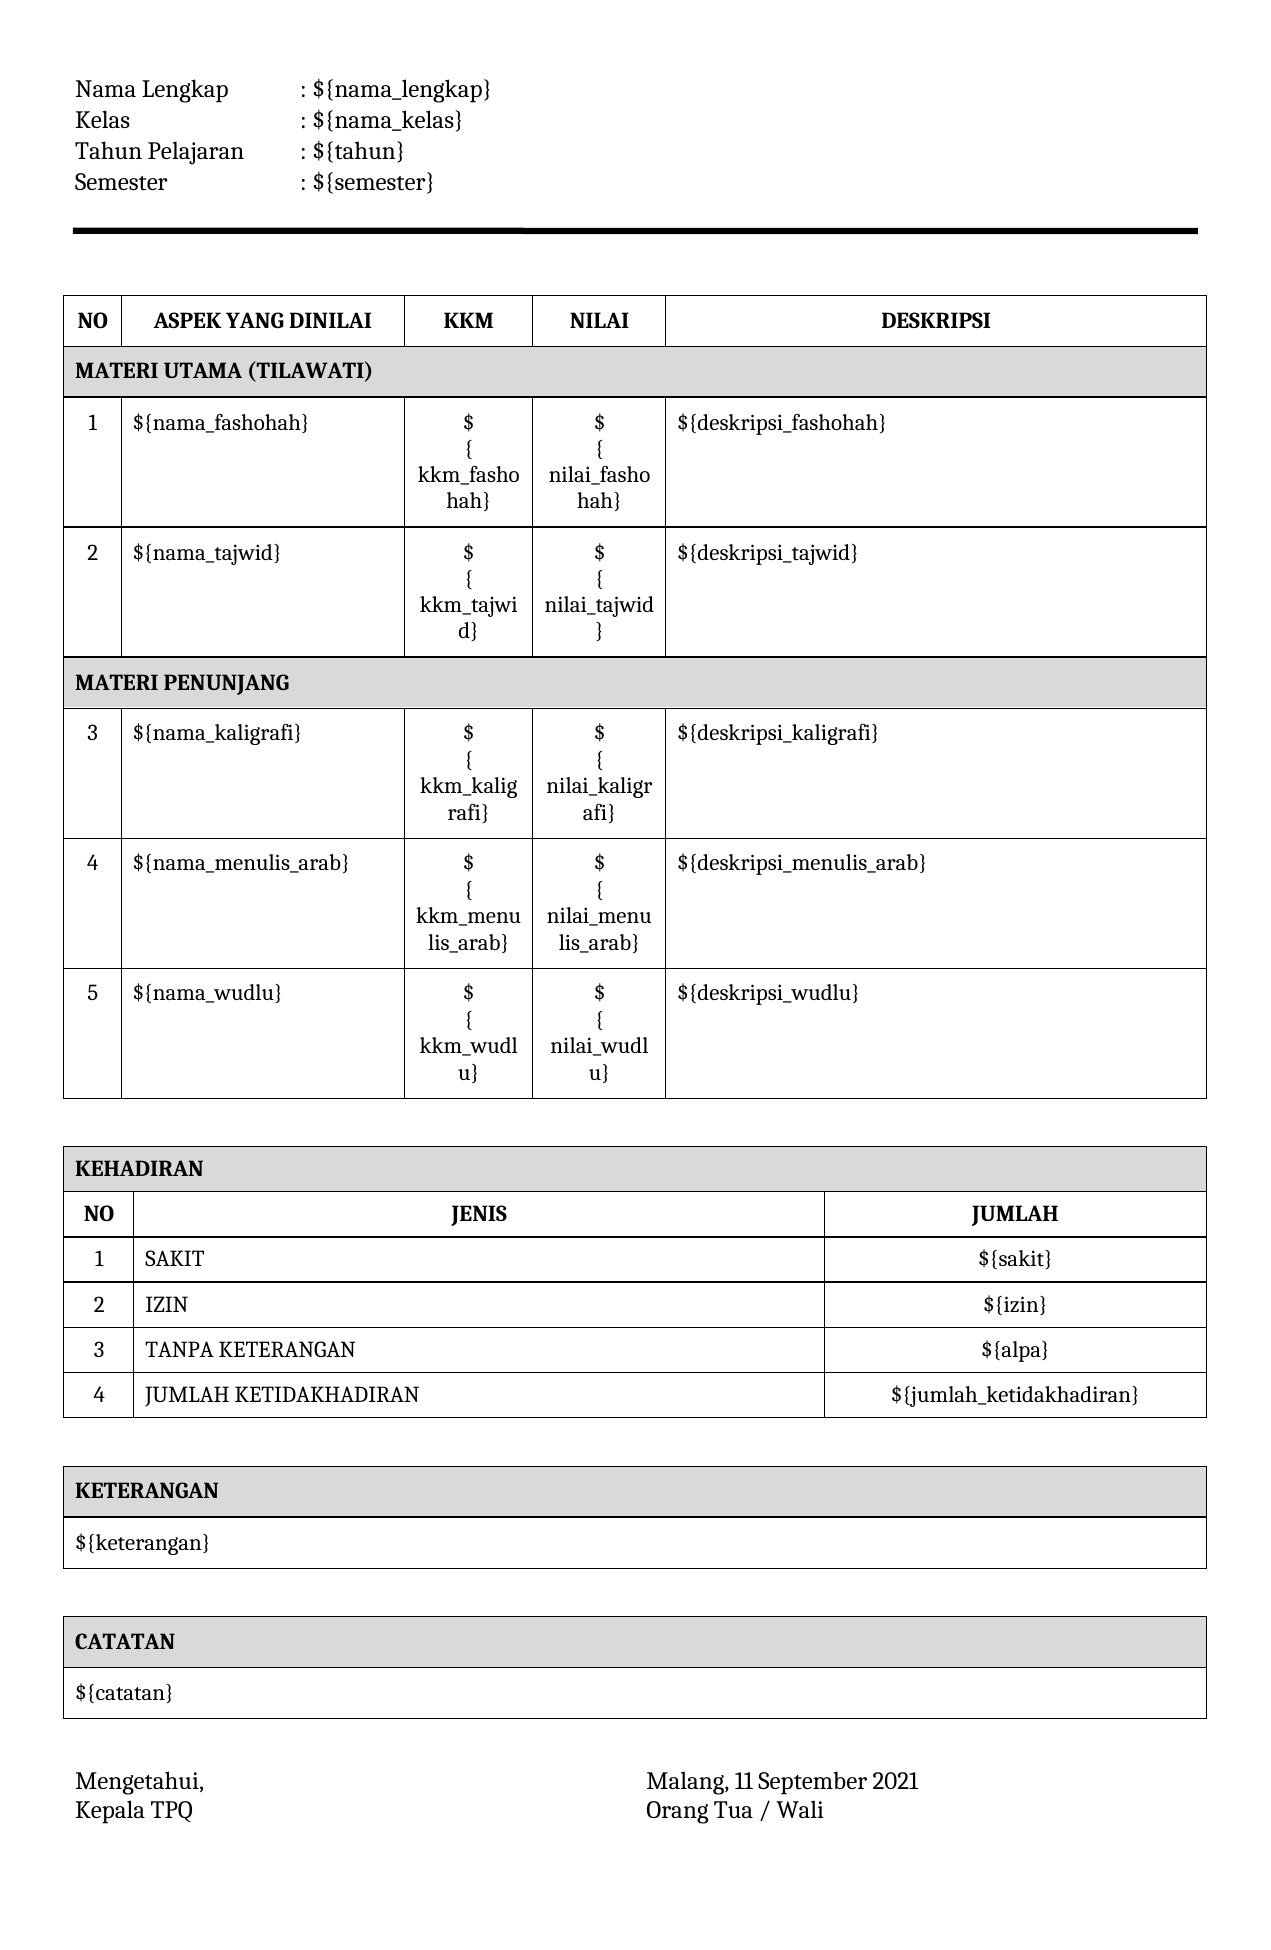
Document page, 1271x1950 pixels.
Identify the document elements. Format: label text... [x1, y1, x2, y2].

table_cell ${catatan} [64, 1668, 1206, 1718]
table_cell ${deskripsi_menulis_arab} [666, 839, 1206, 967]
table_cell JENIS [134, 1192, 824, 1236]
table_cell ${nama_fashohah} [122, 398, 404, 526]
table_cell JUMLAH [825, 1192, 1206, 1236]
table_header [635, 1767, 1206, 1853]
table_cell NO [64, 1192, 133, 1236]
table_cell 2 [64, 528, 121, 656]
table_cell ${nilai_tajwid} [533, 528, 665, 656]
table_header NO [64, 296, 121, 346]
table_cell ${kkm_tajwid} [405, 528, 532, 656]
table_cell 2 [64, 1283, 133, 1327]
table_header ASPEK YANG DINILAI [122, 296, 404, 346]
table_cell MATERI PENUNJANG [64, 658, 1206, 707]
table_cell ${keterangan} [64, 1518, 1206, 1567]
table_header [64, 1767, 635, 1853]
table_cell ${sakit} [825, 1238, 1206, 1281]
table_cell ${nilai_menulis_arab} [533, 839, 665, 967]
table_cell ${jumlah_ketidakhadiran} [825, 1373, 1206, 1417]
text Kelas : ${nama_kelas} [75, 106, 1196, 135]
text Nama Lengkap : ${nama_lengkap} [75, 75, 1196, 104]
table_header DESKRIPSI [666, 296, 1206, 346]
table_cell ${nama_kaligrafi} [122, 709, 404, 837]
table_cell 1 [64, 1238, 133, 1281]
table_cell ${nilai_fashohah} [533, 398, 665, 526]
table_cell ${kkm_fashohah} [405, 398, 532, 526]
table_cell ${deskripsi_fashohah} [666, 398, 1206, 526]
table_cell TANPA KETERANGAN [134, 1328, 824, 1372]
table_cell ${izin} [825, 1283, 1206, 1327]
table_cell IZIN [134, 1283, 824, 1327]
table_cell ${deskripsi_wudlu} [666, 969, 1206, 1097]
table_header NILAI [533, 296, 665, 346]
table_cell ${alpa} [825, 1328, 1206, 1372]
table_cell 3 [64, 709, 121, 837]
table_header CATATAN [64, 1617, 1206, 1667]
table_cell 5 [64, 969, 121, 1097]
table_cell 4 [64, 1373, 133, 1417]
table_cell SAKIT [134, 1238, 824, 1281]
table_header KETERANGAN [64, 1467, 1206, 1516]
table_header KEHADIRAN [64, 1147, 1206, 1191]
table_cell ${deskripsi_tajwid} [666, 528, 1206, 656]
table_cell ${nama_wudlu} [122, 969, 404, 1097]
table_cell 3 [64, 1328, 133, 1372]
table_cell ${nilai_wudlu} [533, 969, 665, 1097]
table_cell ${nama_tajwid} [122, 528, 404, 656]
table_cell ${deskripsi_kaligrafi} [666, 709, 1206, 837]
table_cell 4 [64, 839, 121, 967]
text Tahun Pelajaran : ${tahun} [75, 137, 1196, 166]
table_cell ${kkm_wudlu} [405, 969, 532, 1097]
table_cell ${nilai_kaligrafi} [533, 709, 665, 837]
text Semester : ${semester} [75, 168, 1196, 197]
table_header KKM [405, 296, 532, 346]
table_cell JUMLAH KETIDAKHADIRAN [134, 1373, 824, 1417]
table_cell ${kkm_kaligrafi} [405, 709, 532, 837]
table_cell ${nama_menulis_arab} [122, 839, 404, 967]
table_cell MATERI UTAMA (TILAWATI) [64, 347, 1206, 396]
table_cell ${kkm_menulis_arab} [405, 839, 532, 967]
table_cell 1 [64, 398, 121, 526]
